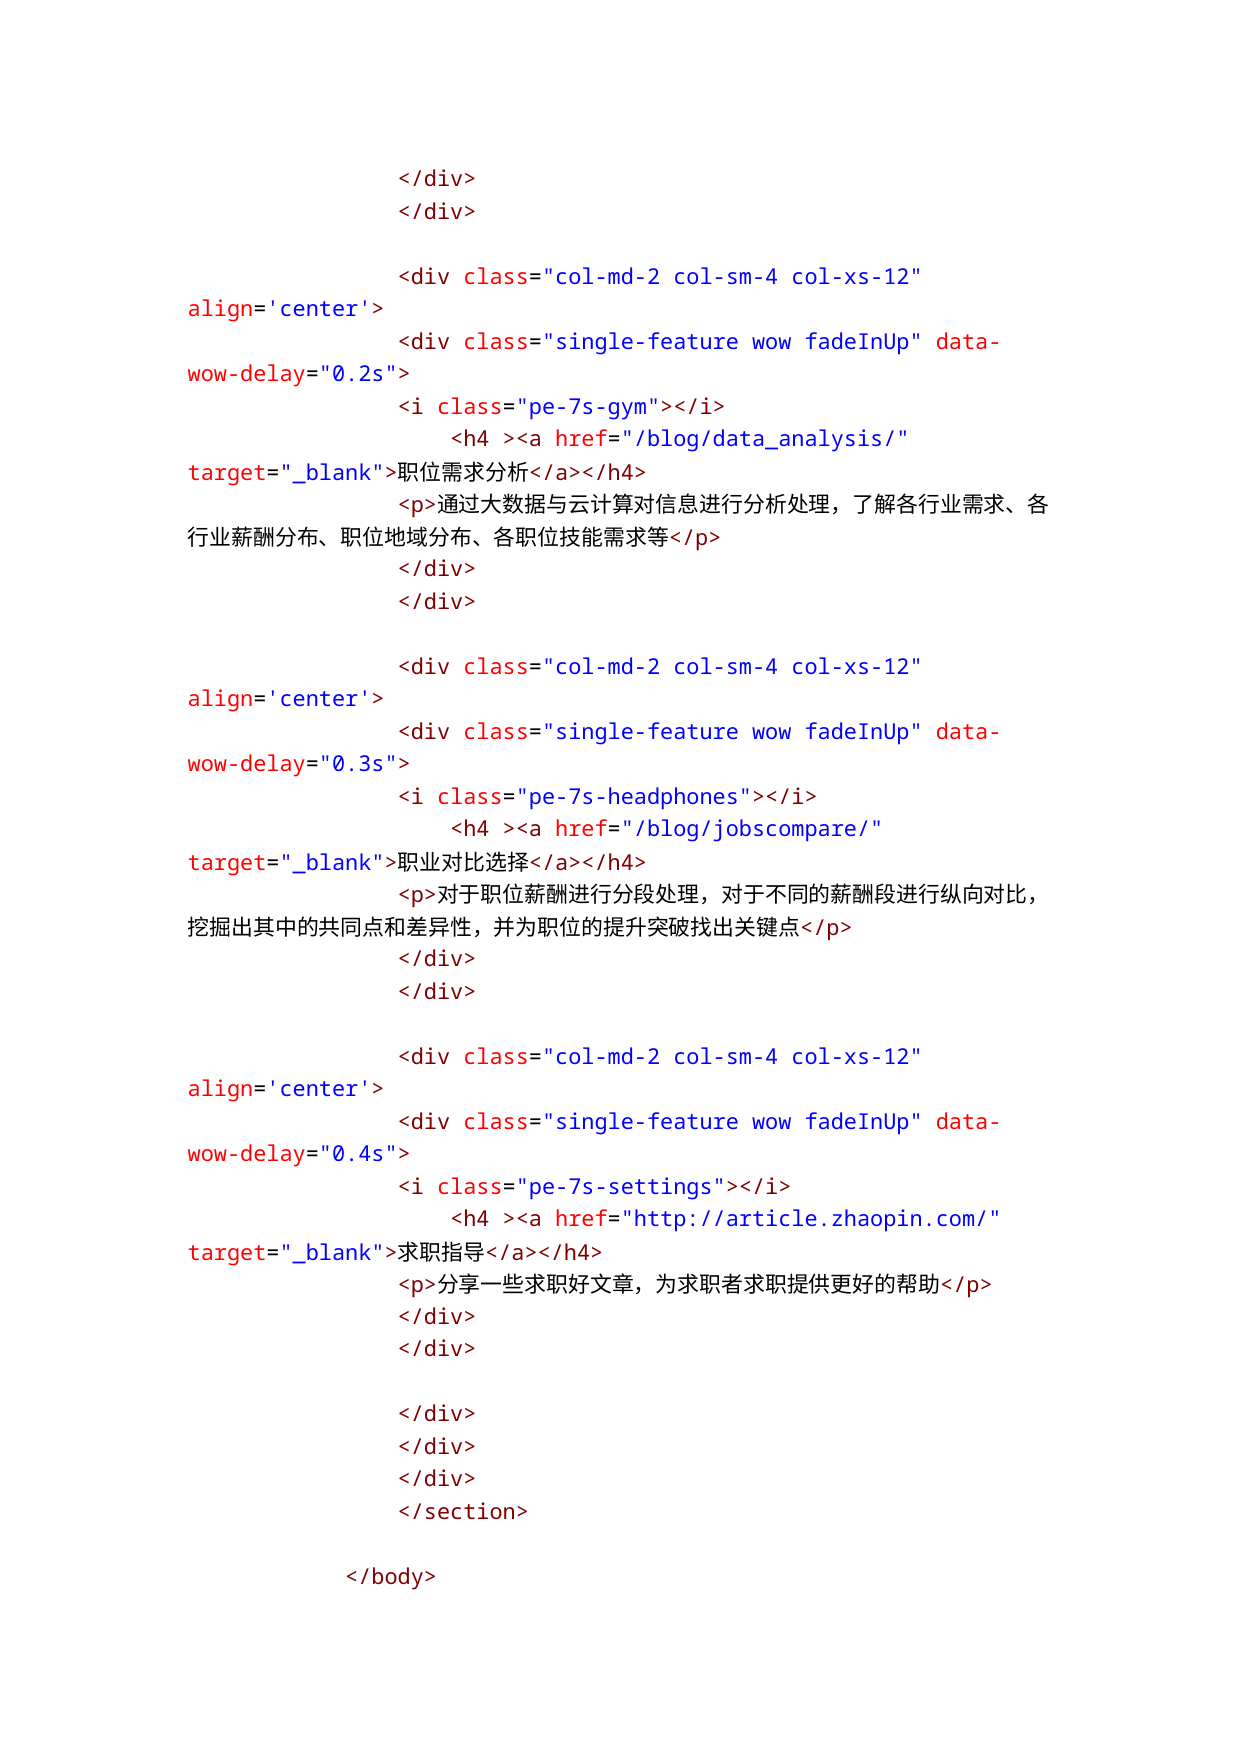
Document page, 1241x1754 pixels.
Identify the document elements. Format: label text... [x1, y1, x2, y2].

text </div> [187, 1299, 1053, 1332]
text </body> [187, 1559, 1053, 1592]
text <div class="col-md-2 col-sm-4 col-xs-12" align='center'> [187, 1039, 1053, 1104]
text </div> [187, 194, 1053, 227]
text <div class="single-feature wow fadeInUp" data-wow-delay="0.4s"> [187, 1104, 1053, 1169]
text <i class="pe-7s-headphones"></i> [187, 779, 1053, 812]
text <p>通过大数据与云计算对信息进行分析处理，了解各行业需求、各行业薪酬分布、职位地域分布、各职位技能需求等</p> [187, 487, 1053, 552]
text </div> [187, 1462, 1053, 1494]
text <i class="pe-7s-settings"></i> [187, 1169, 1053, 1202]
text <h4 ><a href="http://article.zhaopin.com/" target="_blank">求职指导</a></h4> [187, 1202, 1053, 1267]
text <i class="pe-7s-gym"></i> [187, 389, 1053, 422]
text <div class="col-md-2 col-sm-4 col-xs-12" align='center'> [187, 259, 1053, 324]
text </div> [187, 162, 1053, 194]
text <p>分享一些求职好文章，为求职者求职提供更好的帮助</p> [187, 1267, 1053, 1299]
text </section> [187, 1494, 1053, 1527]
text <div class="single-feature wow fadeInUp" data-wow-delay="0.3s"> [187, 714, 1053, 779]
text <h4 ><a href="/blog/data_analysis/" target="_blank">职位需求分析</a></h4> [187, 422, 1053, 487]
text </div> [187, 1429, 1053, 1462]
text </div> [187, 1332, 1053, 1364]
text <div class="col-md-2 col-sm-4 col-xs-12" align='center'> [187, 649, 1053, 714]
text <p>对于职位薪酬进行分段处理，对于不同的薪酬段进行纵向对比，挖掘出其中的共同点和差异性，并为职位的提升突破找出关键点</p> [187, 877, 1053, 942]
text <h4 ><a href="/blog/jobscompare/" target="_blank">职业对比选择</a></h4> [187, 812, 1053, 877]
text </div> [187, 1397, 1053, 1429]
text </div> [187, 942, 1053, 974]
text </div> [187, 584, 1053, 617]
text <div class="single-feature wow fadeInUp" data-wow-delay="0.2s"> [187, 324, 1053, 389]
text </div> [187, 552, 1053, 584]
text </div> [187, 974, 1053, 1007]
